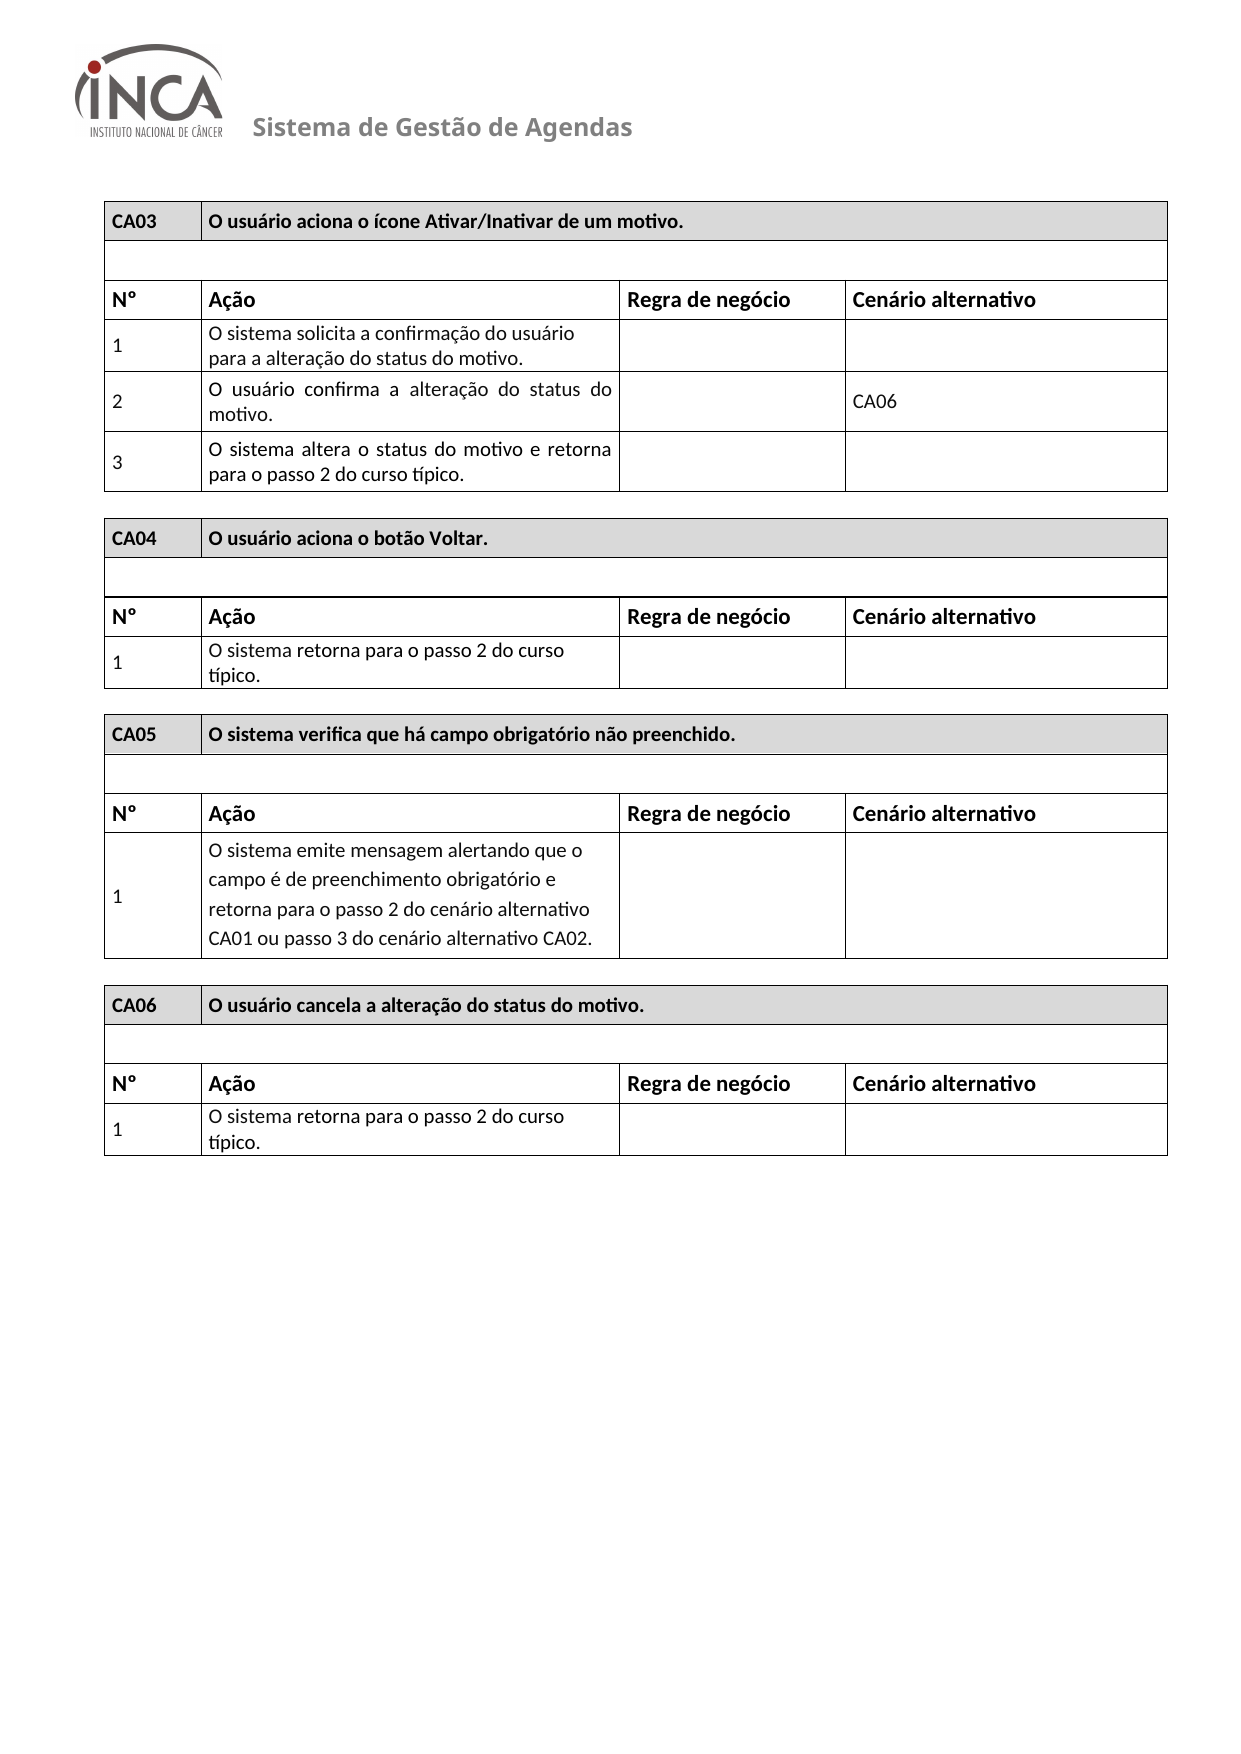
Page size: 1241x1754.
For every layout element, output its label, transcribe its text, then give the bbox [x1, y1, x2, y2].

table_header O sistema verifica que há campo obrigatório não preenchido. [202, 715, 1167, 753]
table_cell Cenário alternativo [846, 1064, 1167, 1103]
table_cell 3 [105, 432, 201, 491]
table_cell Nº [105, 598, 201, 636]
table_header CA05 [105, 715, 201, 753]
table_cell [105, 755, 1167, 793]
table_cell O usuário confirma a alteração do status do motivo. [202, 372, 619, 431]
table_cell O sistema retorna para o passo 2 do curso típico. [202, 1104, 619, 1154]
table_header CA04 [105, 519, 201, 557]
table_cell [105, 241, 1167, 279]
table_cell Cenário alternativo [846, 598, 1167, 636]
table_cell [620, 637, 845, 688]
picture [75, 44, 223, 137]
table_cell [105, 558, 1167, 596]
table_header CA03 [105, 202, 201, 240]
table_cell [846, 432, 1167, 491]
table_cell [846, 320, 1167, 371]
table_cell O sistema retorna para o passo 2 do curso típico. [202, 637, 619, 688]
table_header O usuário aciona o botão Voltar. [202, 519, 1167, 557]
table_cell [620, 1104, 845, 1154]
table_header CA06 [105, 986, 201, 1024]
table_cell Nº [105, 281, 201, 319]
table_cell 1 [105, 637, 201, 688]
table_cell [620, 432, 845, 491]
table_cell [846, 637, 1167, 688]
table_cell 1 [105, 320, 201, 371]
table_cell [620, 320, 845, 371]
table_cell O sistema altera o status do motivo e retorna para o passo 2 do curso típico. [202, 432, 619, 491]
table_cell Regra de negócio [620, 598, 845, 636]
table_header O usuário cancela a alteração do status do motivo. [202, 986, 1167, 1024]
table_cell [846, 833, 1167, 958]
table_cell Ação [202, 598, 619, 636]
table_cell CA06 [846, 372, 1167, 431]
table_cell Regra de negócio [620, 1064, 845, 1103]
table_cell Cenário alternativo [846, 794, 1167, 832]
table_cell Ação [202, 281, 619, 319]
table_cell Ação [202, 794, 619, 832]
table_cell [846, 1104, 1167, 1154]
table_cell Nº [105, 1064, 201, 1103]
table_cell [620, 372, 845, 431]
table_cell 1 [105, 1104, 201, 1154]
table_cell Regra de negócio [620, 281, 845, 319]
table_cell O sistema solicita a confirmação do usuário para a alteração do status do motivo. [202, 320, 619, 371]
table_cell [105, 1025, 1167, 1063]
table_cell O sistema emite mensagem alertando que o campo é de preenchimento obrigatório e retorna para o passo 2 do cenário alternativo CA01 ou passo 3 do cenário alternativo CA02. [202, 833, 619, 958]
table_cell Ação [202, 1064, 619, 1103]
table_header O usuário aciona o ícone Ativar/Inativar de um motivo. [202, 202, 1167, 240]
table_cell [620, 833, 845, 958]
table_cell 1 [105, 833, 201, 958]
table_cell Cenário alternativo [846, 281, 1167, 319]
table_cell Nº [105, 794, 201, 832]
table_cell Regra de negócio [620, 794, 845, 832]
table_cell 2 [105, 372, 201, 431]
